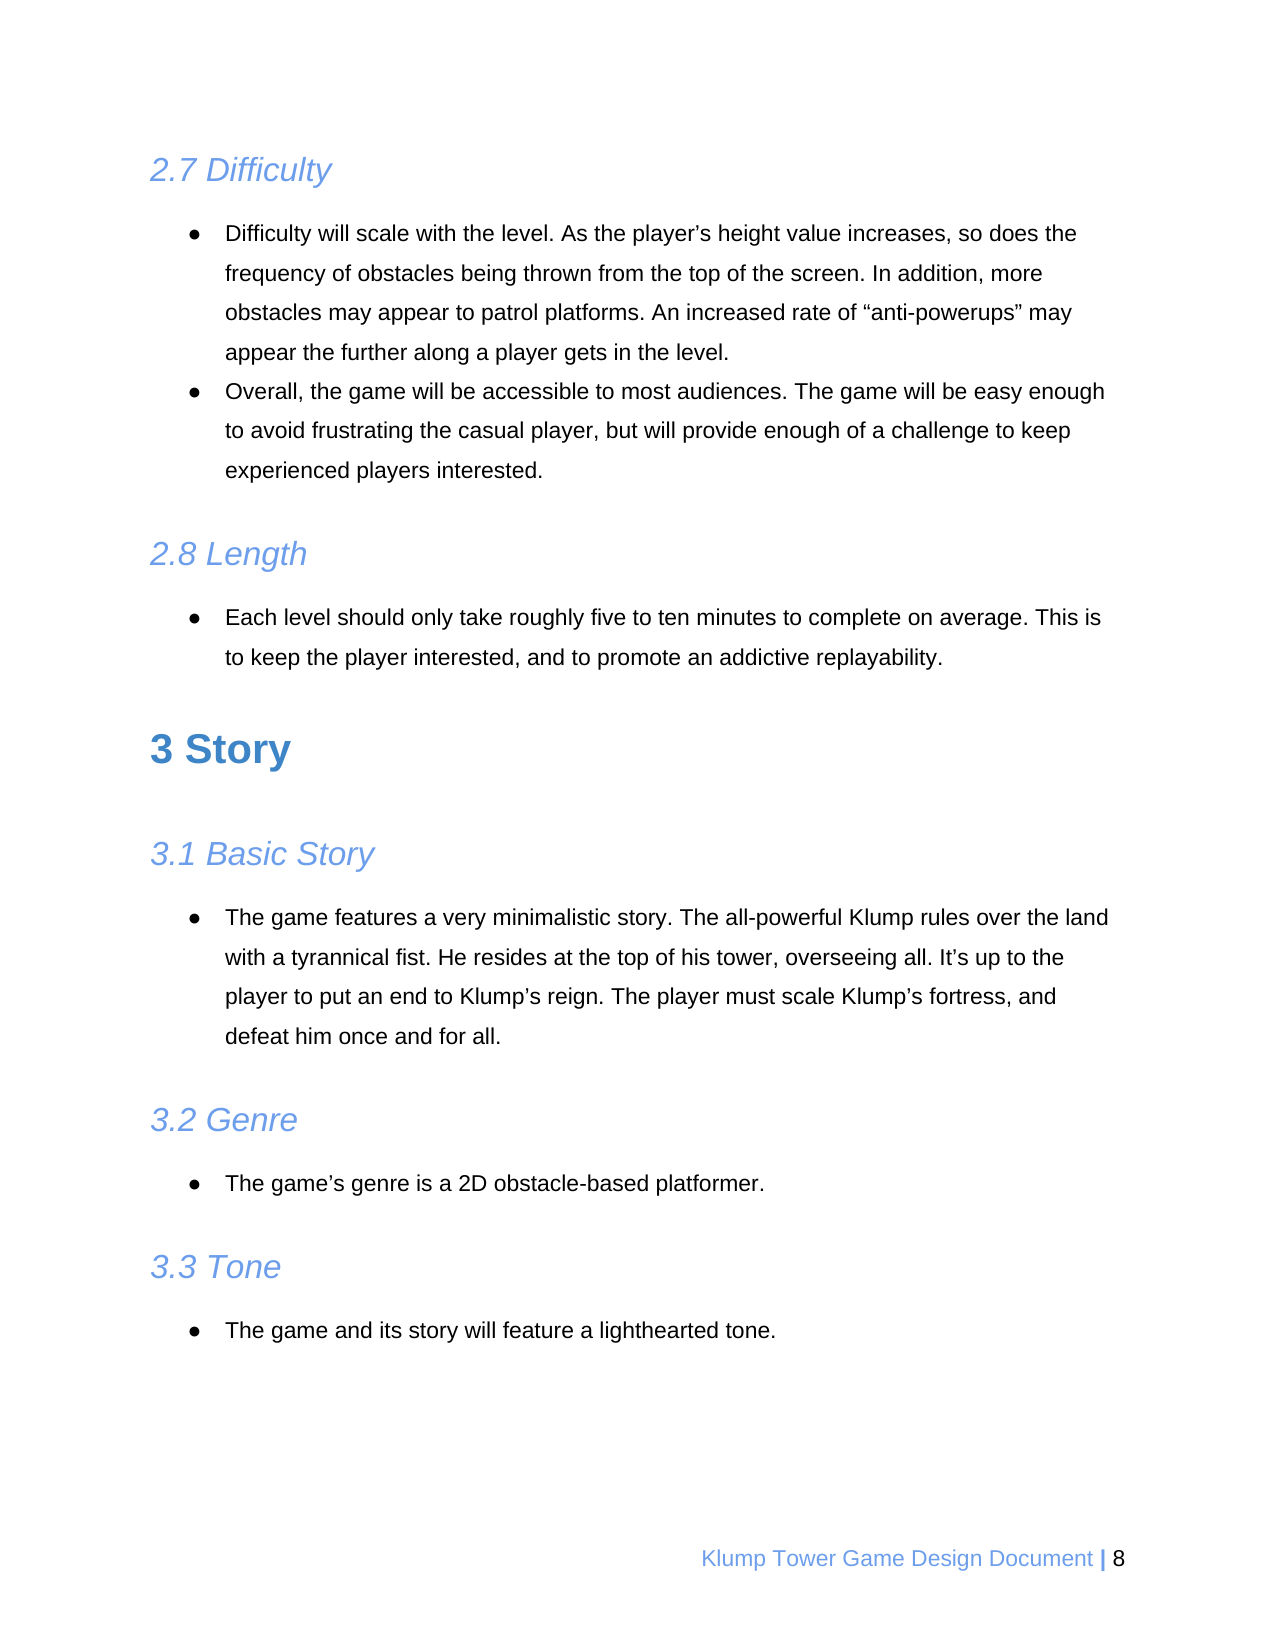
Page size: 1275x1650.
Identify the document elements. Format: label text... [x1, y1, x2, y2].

subtitle 2.8 Length [150, 534, 1125, 572]
list Overall, the game will be accessible to most audiences. The game will be easy enough to avoid frustrating the casual player, but will provide enough of a challenge to keep experienced players interested. [187, 378, 1125, 483]
list The game’s genre is a 2D obstacle-based platformer. [187, 1170, 1125, 1196]
list The game and its story will feature a lighthearted tone. [187, 1317, 1125, 1343]
subtitle 3.1 Basic Story [150, 834, 1125, 872]
subtitle 3.3 Tone [150, 1247, 1125, 1285]
list Difficulty will scale with the level. As the player’s height value increases, so does the frequency of obstacles being thrown from the top of the screen. In addition, more obstacles may appear to patrol platforms. An increased rate of “anti-powerups” may appear the further along a player gets in the level. [187, 220, 1125, 365]
subtitle 3.2 Genre [150, 1099, 1125, 1138]
list Each level should only take roughly five to ten minutes to complete on average. This is to keep the player interested, and to promote an addictive replayability. [187, 604, 1125, 670]
subtitle 3 Story [150, 725, 1125, 773]
subtitle 2.7 Difficulty [150, 150, 1125, 188]
list The game features a very minimalistic story. The all-powerful Klump rules over the land with a tyrannical fist. He resides at the top of his tower, overseeing all. It’s up to the player to put an end to Klump’s reign. The player must scale Klump’s fortress, and defeat him once and for all. [187, 904, 1125, 1049]
